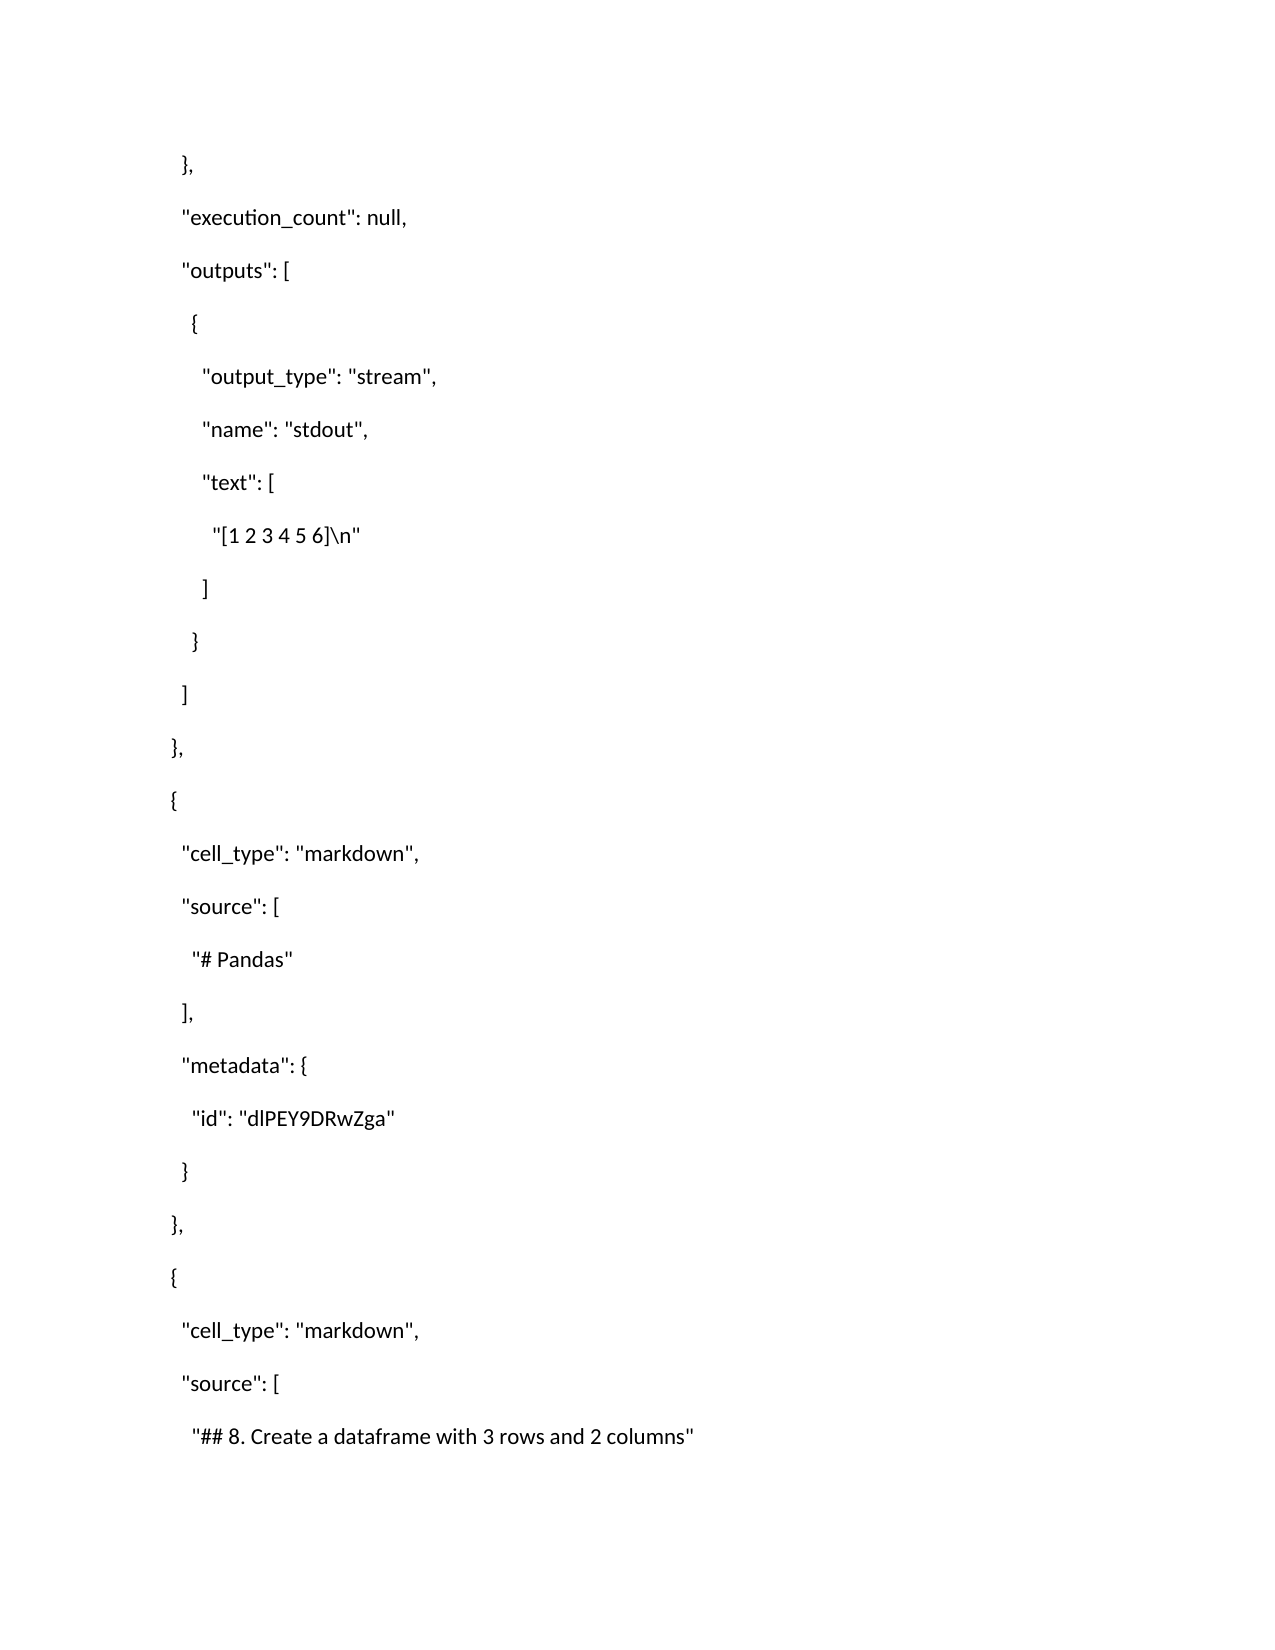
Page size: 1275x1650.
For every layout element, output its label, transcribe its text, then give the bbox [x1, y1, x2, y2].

text ] [150, 680, 1125, 708]
text "output_type": "stream", [150, 362, 1125, 390]
text "source": [ [150, 892, 1125, 920]
text } [150, 1157, 1125, 1185]
text { [150, 309, 1125, 337]
text "source": [ [150, 1369, 1125, 1397]
text "[1 2 3 4 5 6]\n" [150, 521, 1125, 549]
text "cell_type": "markdown", [150, 839, 1125, 867]
text "execution_count": null, [150, 203, 1125, 231]
text "## 8. Create a dataframe with 3 rows and 2 columns" [150, 1422, 1125, 1451]
text "outputs": [ [150, 256, 1125, 284]
text ] [150, 574, 1125, 602]
text "metadata": { [150, 1051, 1125, 1079]
text }, [150, 1210, 1125, 1238]
text "name": "stdout", [150, 415, 1125, 443]
text { [150, 786, 1125, 814]
text } [150, 627, 1125, 655]
text "cell_type": "markdown", [150, 1316, 1125, 1344]
text ], [150, 998, 1125, 1026]
text }, [150, 150, 1125, 178]
text "id": "dlPEY9DRwZga" [150, 1104, 1125, 1132]
text }, [150, 733, 1125, 761]
text { [150, 1263, 1125, 1291]
text "# Pandas" [150, 945, 1125, 973]
text "text": [ [150, 468, 1125, 496]
